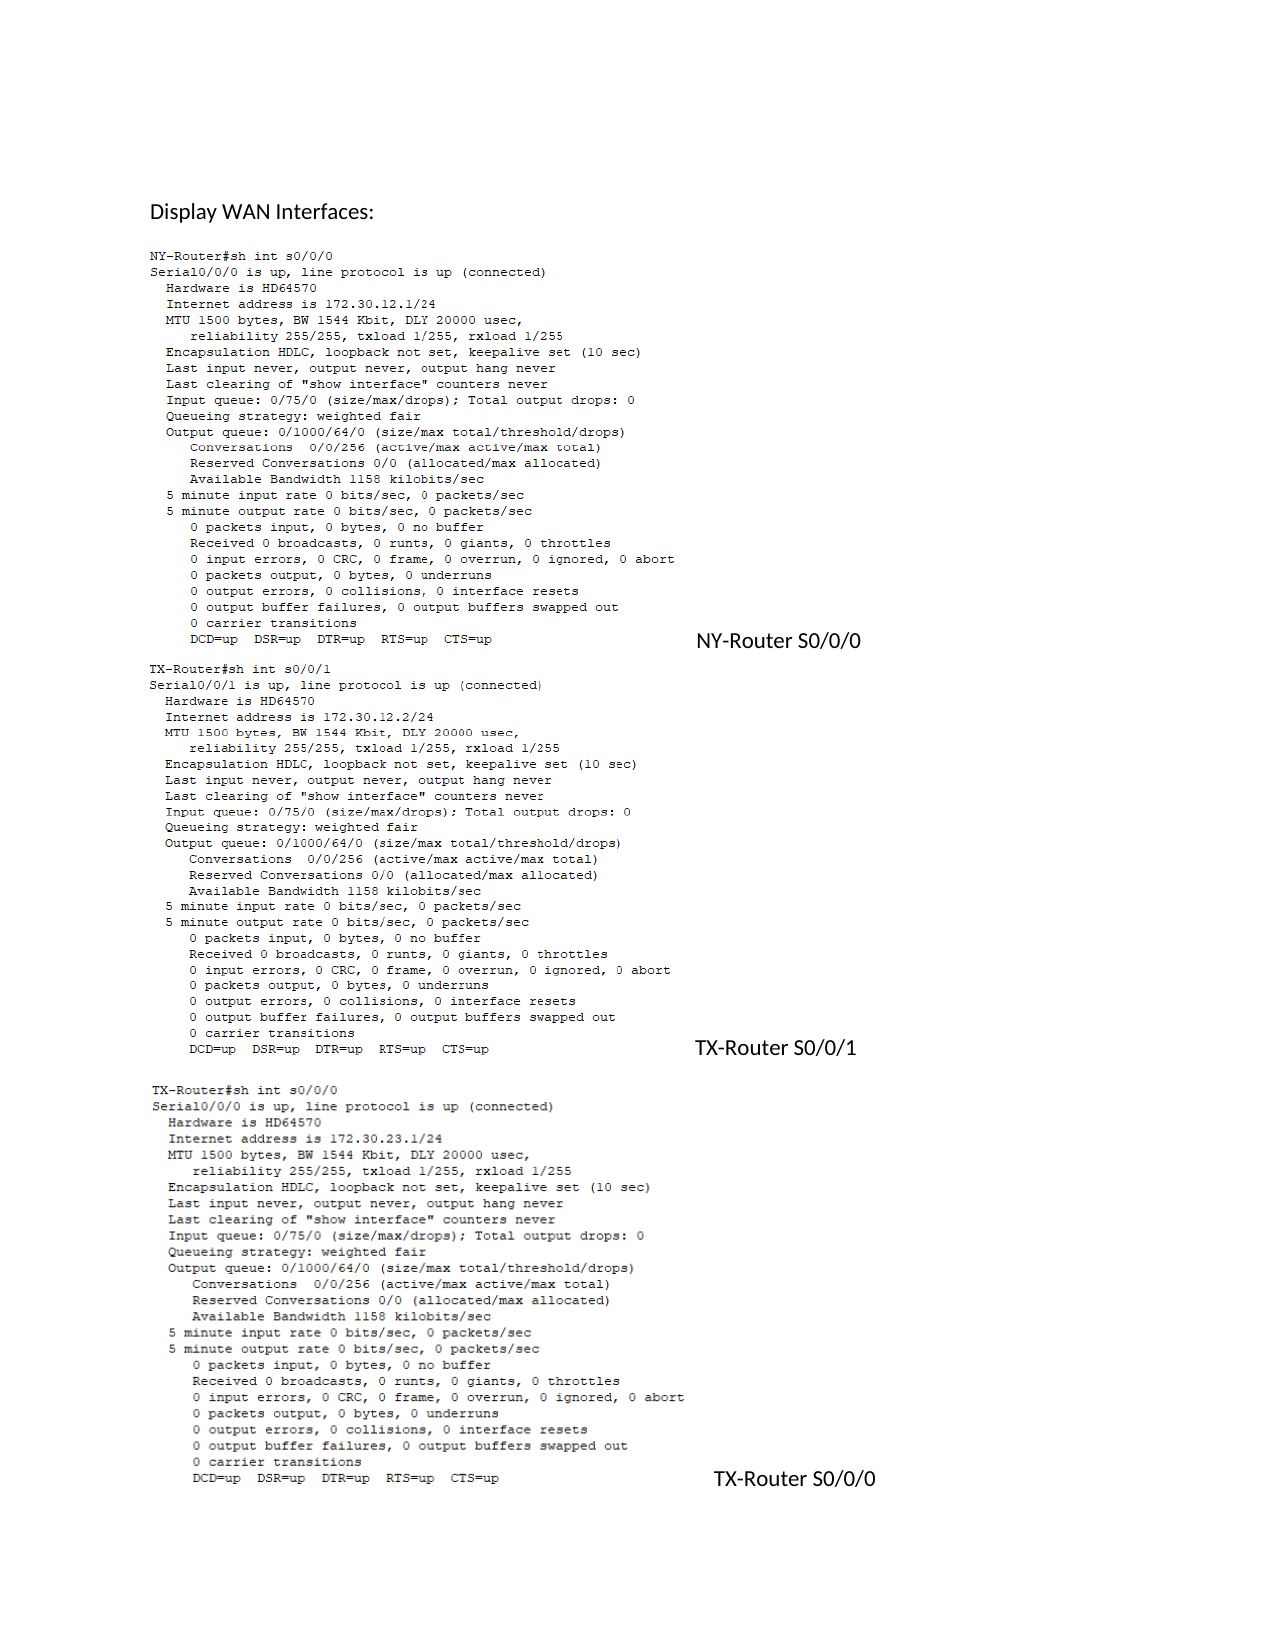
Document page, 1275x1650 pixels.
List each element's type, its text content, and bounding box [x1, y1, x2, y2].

picture [150, 656, 695, 1055]
picture [150, 1079, 714, 1486]
text Display WAN Interfaces: [150, 197, 1125, 225]
picture [150, 243, 697, 649]
